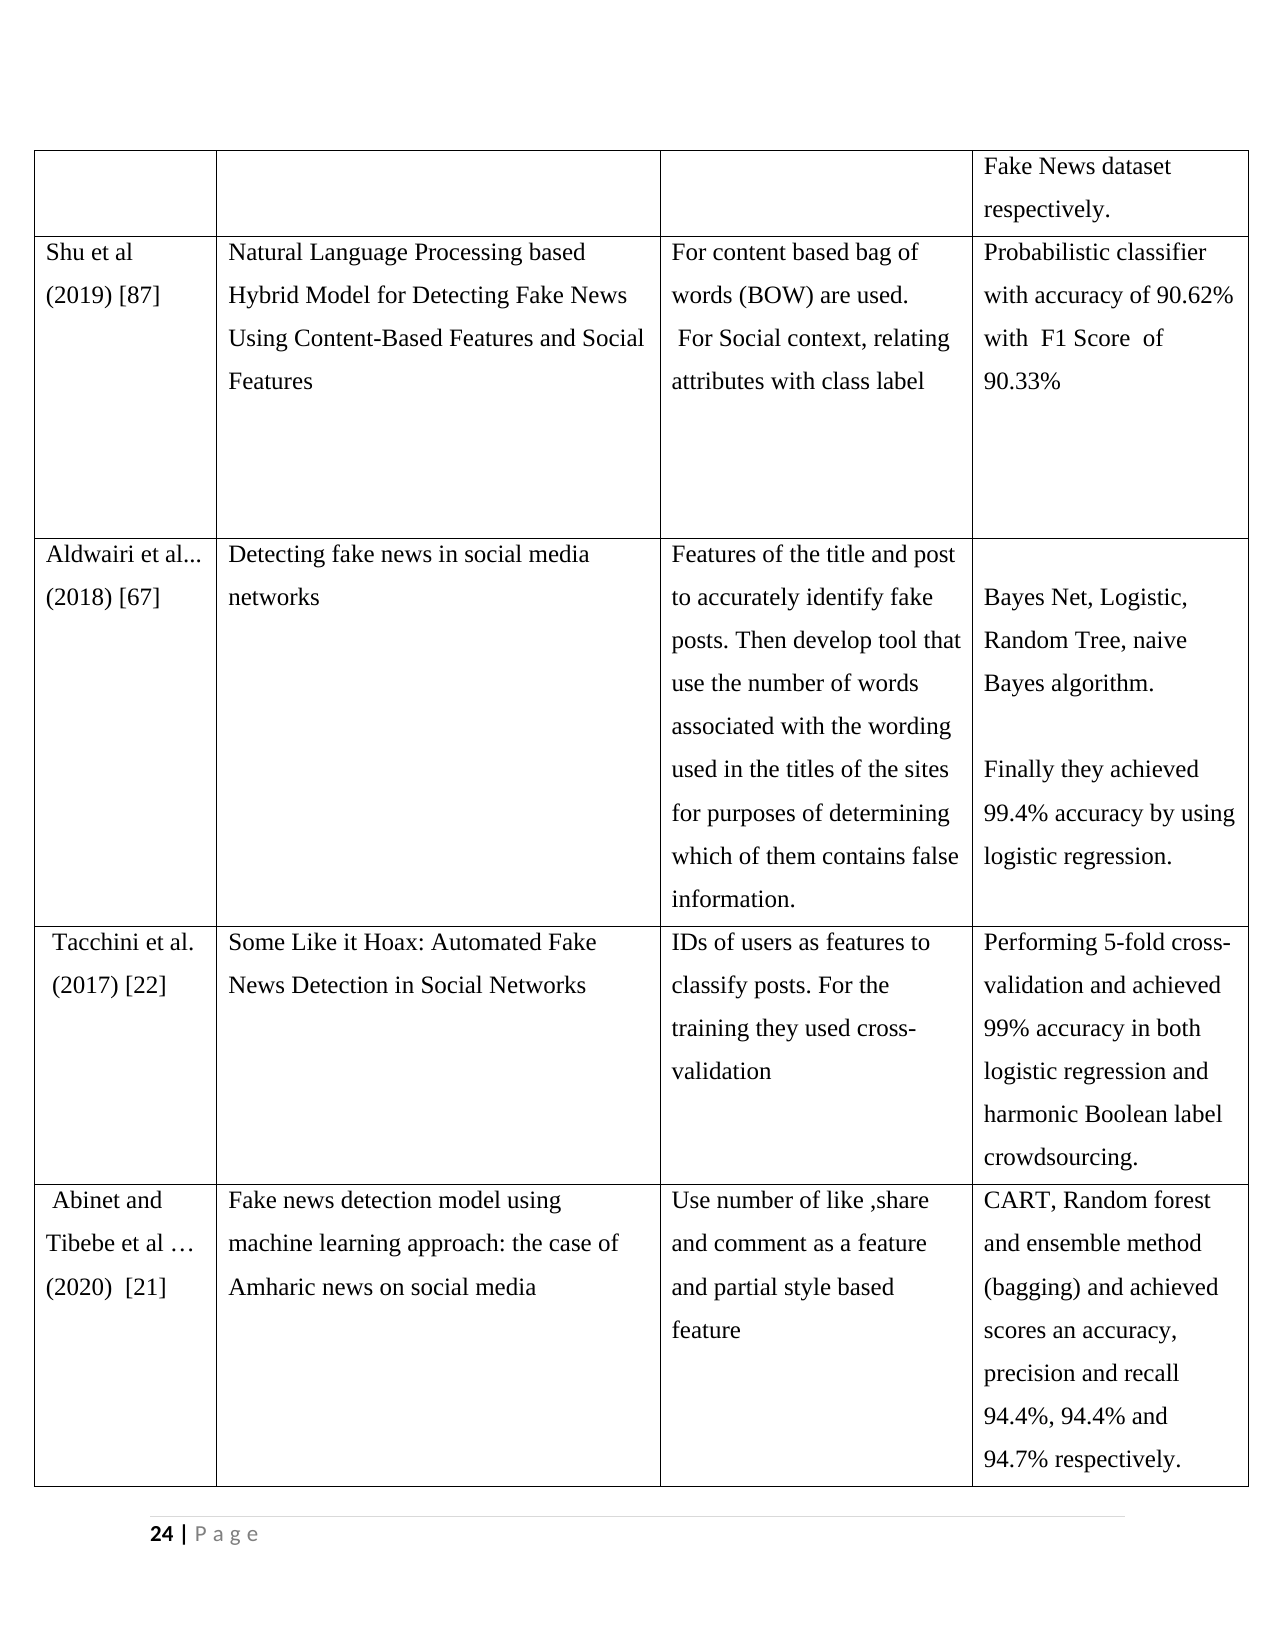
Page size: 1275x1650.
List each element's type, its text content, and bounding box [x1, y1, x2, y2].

table_cell Detecting fake news in social media networks [217, 539, 660, 926]
table_cell Natural Language Processing based Hybrid Model for Detecting Fake News Using Content-Based Features and Social Features [217, 237, 660, 538]
table_cell Tacchini et al. (2017) [35, 927, 216, 1184]
table_cell Performing 5-fold cross-validation and achieved 99% accuracy in both logistic regression and harmonic Boolean label crowdsourcing. [973, 927, 1248, 1184]
table_cell Aldwairi et al... (2018) [35, 539, 216, 926]
table_cell Probabilistic classifier with accuracy of 90.62% with F1 Score of 90.33% [973, 237, 1248, 538]
table_cell Abinet and Tibebe et al … (2020) [35, 1185, 216, 1486]
table_cell IDs of users as features to classify posts. For the training they used cross-validation [661, 927, 972, 1184]
table_cell Bayes Net, Logistic, Random Tree, naive Bayes algorithm. Finally they achieved 99.4% accuracy by using logistic regression. [973, 539, 1248, 926]
table_cell Some Like it Hoax: Automated Fake News Detection in Social Networks [217, 927, 660, 1184]
table_cell Use number of like ,share and comment as a feature and partial style based feature [661, 1185, 972, 1486]
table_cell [661, 151, 972, 236]
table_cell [35, 151, 216, 236]
table_cell CART, Random forest and ensemble method (bagging) and achieved scores an accuracy, precision and recall 94.4%, 94.4% and 94.7% respectively. [973, 1185, 1248, 1486]
table_cell Fake news detection model using machine learning approach: the case of Amharic news on social media [217, 1185, 660, 1486]
table_cell For content based bag of words (BOW) are used. For Social context, relating attributes with class label [661, 237, 972, 538]
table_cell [973, 151, 1248, 236]
table_cell Features of the title and post to accurately identify fake posts. Then develop tool that use the number of words associated with the wording used in the titles of the sites for purposes of determining which of them contains false information. [661, 539, 972, 926]
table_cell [217, 151, 660, 236]
table_cell Shu et al (2019) [35, 237, 216, 538]
